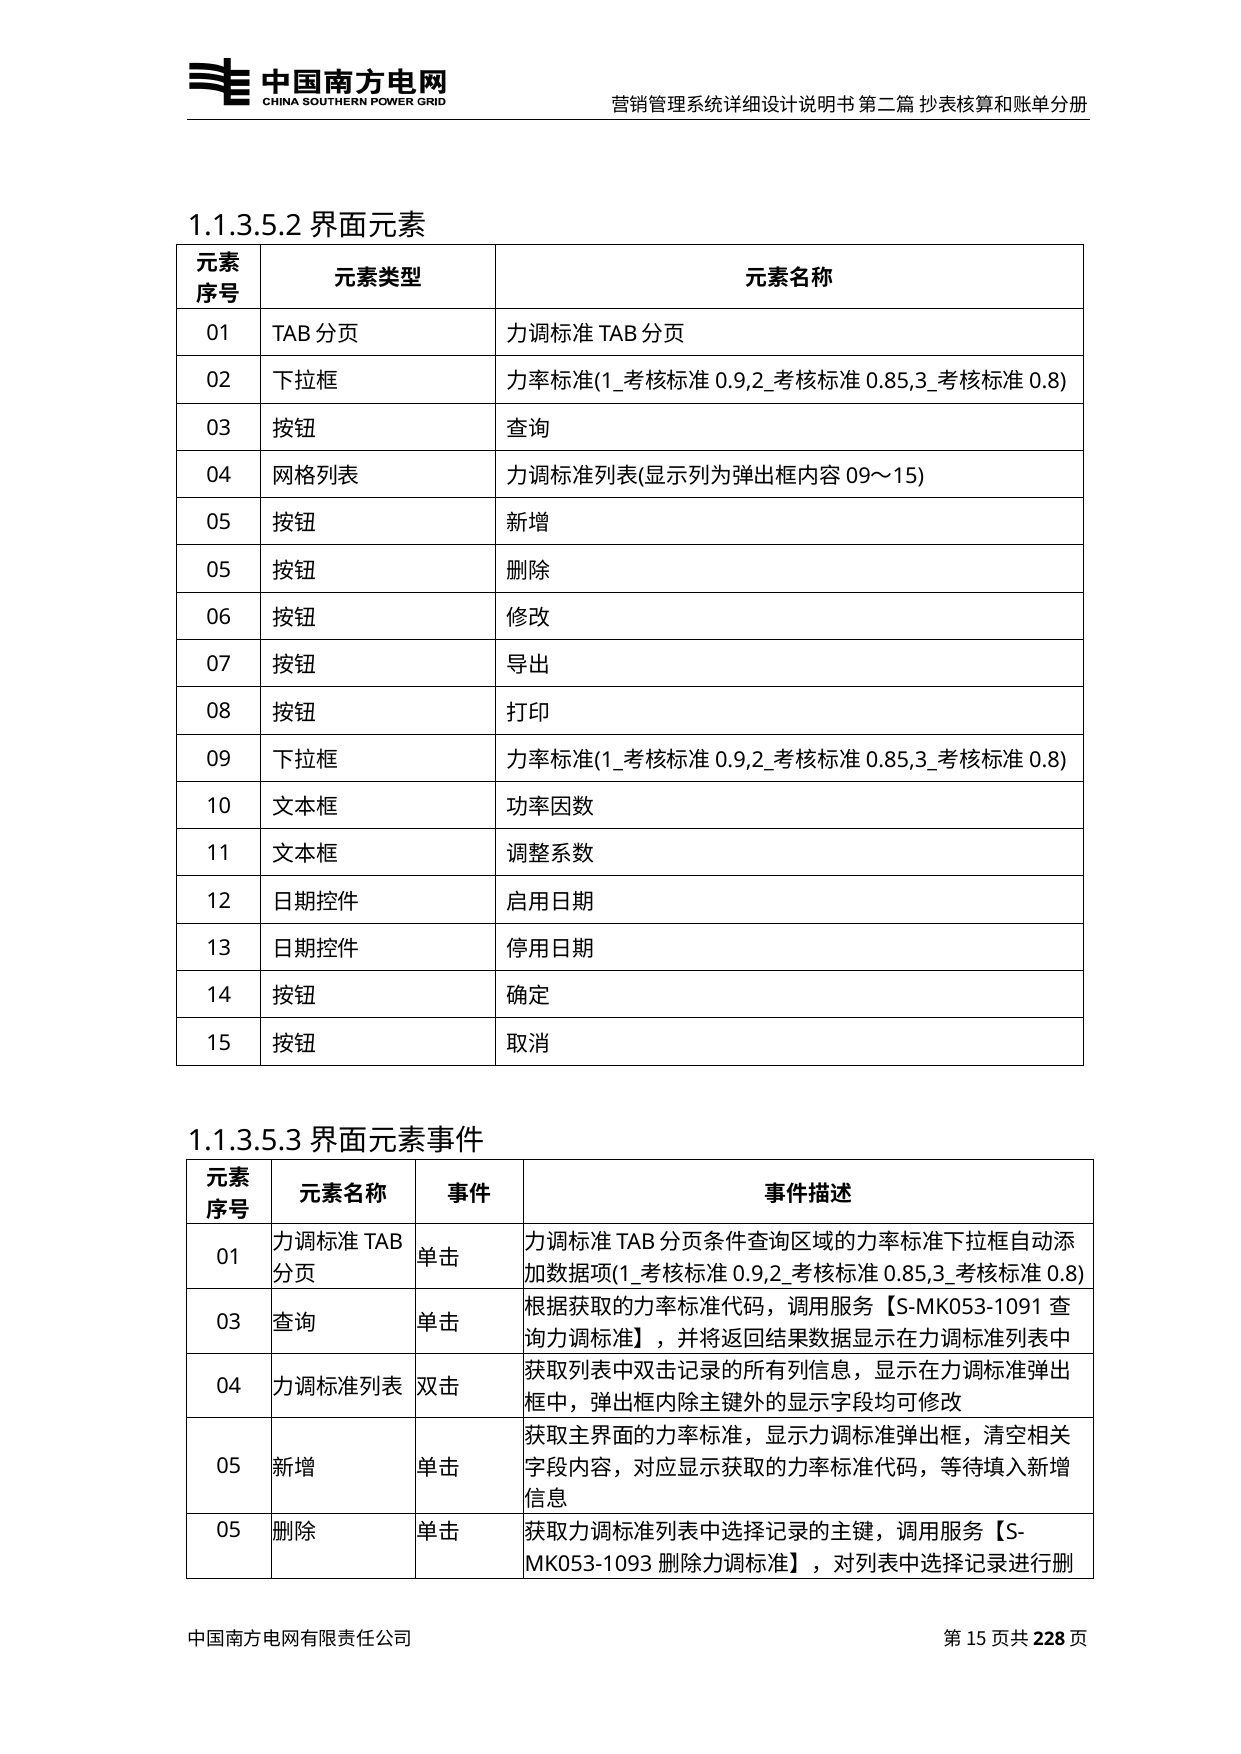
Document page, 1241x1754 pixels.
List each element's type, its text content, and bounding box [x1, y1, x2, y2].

subtitle 界面元素 [187, 201, 1090, 243]
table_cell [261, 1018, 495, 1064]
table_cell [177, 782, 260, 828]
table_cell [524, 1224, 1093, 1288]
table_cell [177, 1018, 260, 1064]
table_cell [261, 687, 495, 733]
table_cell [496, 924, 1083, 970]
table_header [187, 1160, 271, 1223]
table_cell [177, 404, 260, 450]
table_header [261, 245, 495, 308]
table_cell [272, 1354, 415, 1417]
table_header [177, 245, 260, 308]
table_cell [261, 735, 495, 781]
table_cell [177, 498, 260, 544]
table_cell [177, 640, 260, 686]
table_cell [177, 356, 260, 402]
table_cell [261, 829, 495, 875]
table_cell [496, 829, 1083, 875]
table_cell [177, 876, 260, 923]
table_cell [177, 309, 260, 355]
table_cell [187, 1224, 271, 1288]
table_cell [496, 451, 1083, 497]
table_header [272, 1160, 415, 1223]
subtitle 界面元素事件 [187, 1117, 1090, 1159]
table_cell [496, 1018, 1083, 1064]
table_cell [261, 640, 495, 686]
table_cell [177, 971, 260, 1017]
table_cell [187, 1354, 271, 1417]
picture [187, 58, 474, 112]
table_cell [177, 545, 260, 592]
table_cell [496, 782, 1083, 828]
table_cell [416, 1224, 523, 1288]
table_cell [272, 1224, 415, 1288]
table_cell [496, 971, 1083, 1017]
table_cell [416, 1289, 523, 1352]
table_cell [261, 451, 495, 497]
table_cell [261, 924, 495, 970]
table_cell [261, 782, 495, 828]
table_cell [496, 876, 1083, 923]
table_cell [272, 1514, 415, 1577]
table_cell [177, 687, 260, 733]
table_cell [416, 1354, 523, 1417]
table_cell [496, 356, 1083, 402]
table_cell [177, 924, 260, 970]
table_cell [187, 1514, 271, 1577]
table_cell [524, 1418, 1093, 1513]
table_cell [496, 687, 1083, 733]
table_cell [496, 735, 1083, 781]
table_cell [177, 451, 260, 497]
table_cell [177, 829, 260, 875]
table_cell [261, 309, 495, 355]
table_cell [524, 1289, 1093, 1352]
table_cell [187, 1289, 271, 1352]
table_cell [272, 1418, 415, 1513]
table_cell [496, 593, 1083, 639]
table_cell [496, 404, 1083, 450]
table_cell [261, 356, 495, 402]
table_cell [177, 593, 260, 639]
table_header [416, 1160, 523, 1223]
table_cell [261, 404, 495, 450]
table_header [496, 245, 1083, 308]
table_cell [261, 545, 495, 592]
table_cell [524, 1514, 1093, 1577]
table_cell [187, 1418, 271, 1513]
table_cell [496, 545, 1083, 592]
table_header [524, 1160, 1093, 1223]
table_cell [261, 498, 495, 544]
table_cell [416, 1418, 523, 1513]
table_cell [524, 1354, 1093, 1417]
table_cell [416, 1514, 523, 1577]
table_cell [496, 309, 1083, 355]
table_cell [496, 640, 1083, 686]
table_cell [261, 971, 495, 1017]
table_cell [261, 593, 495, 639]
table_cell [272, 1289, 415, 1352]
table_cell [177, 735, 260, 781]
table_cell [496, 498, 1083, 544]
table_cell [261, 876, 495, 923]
